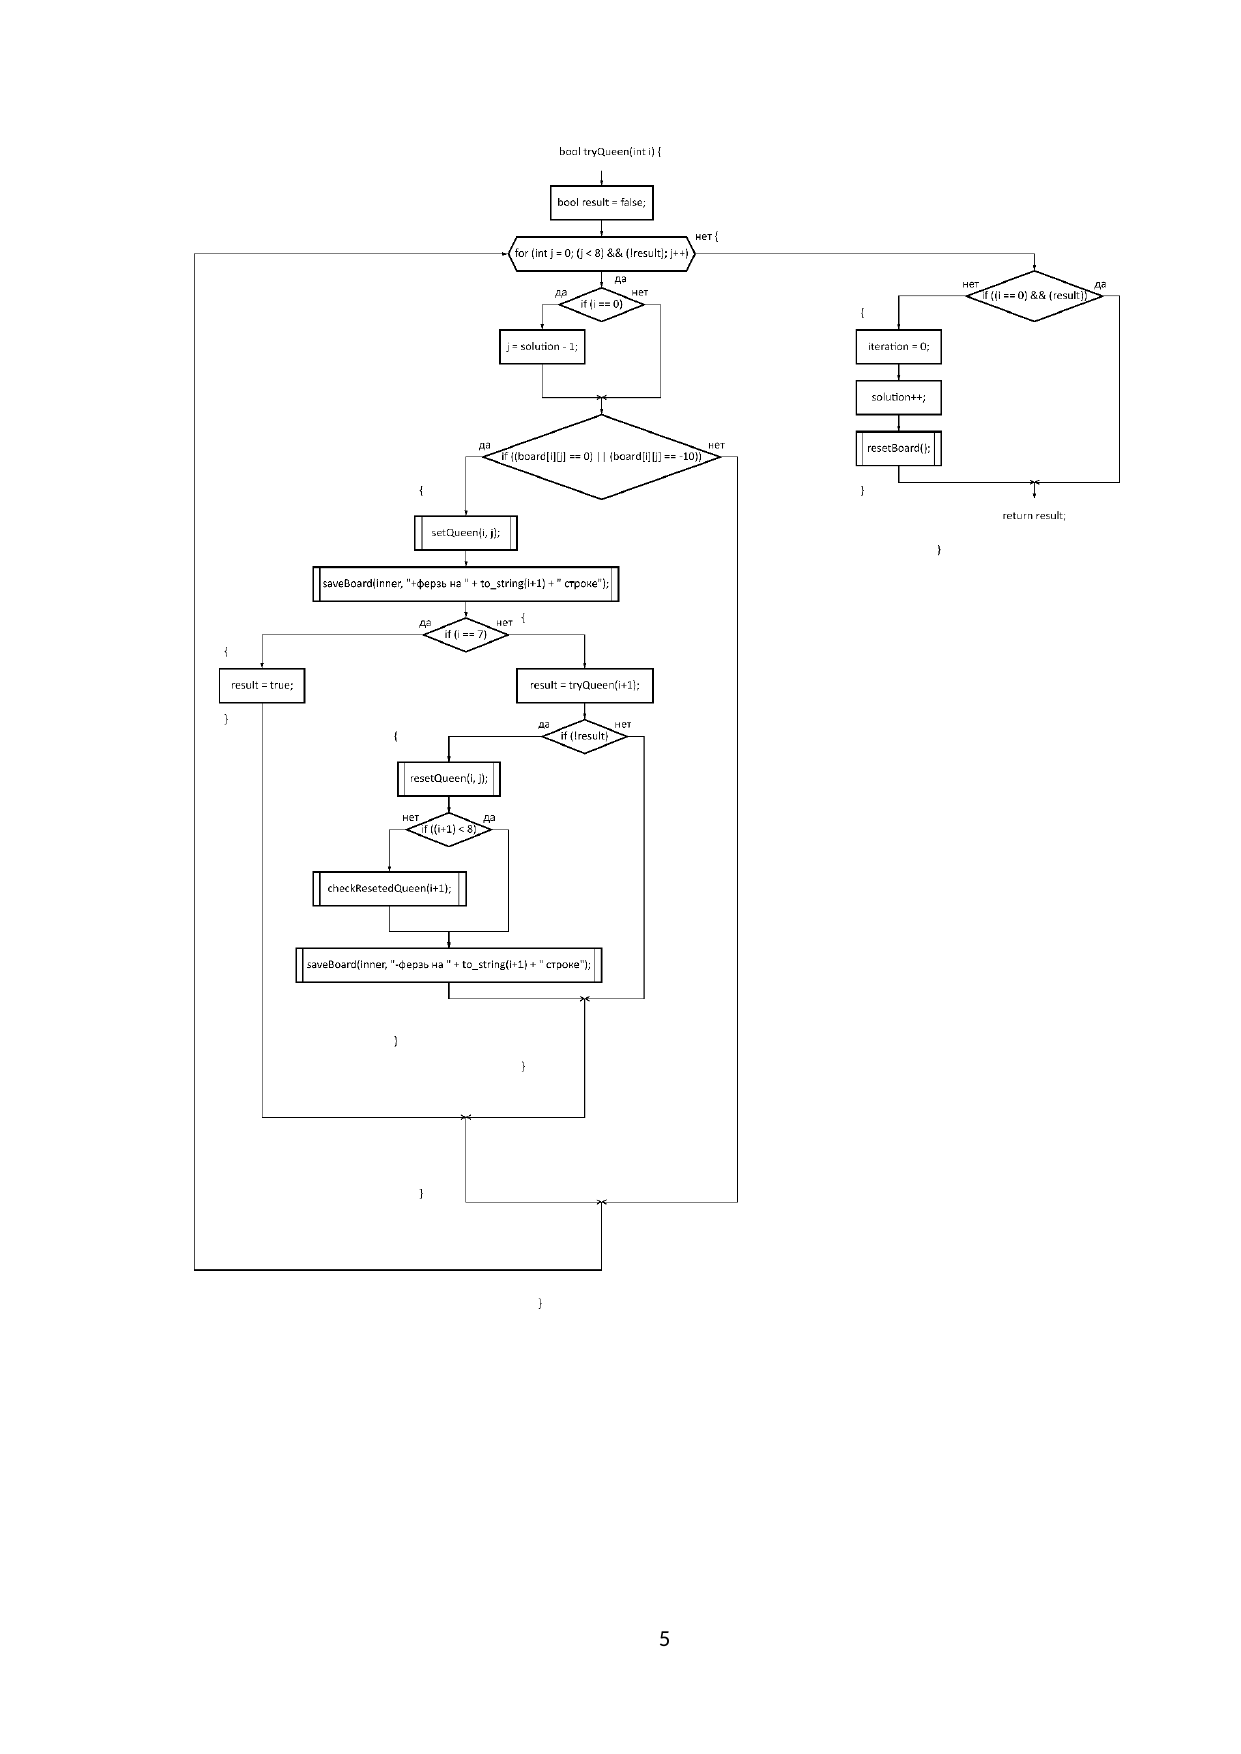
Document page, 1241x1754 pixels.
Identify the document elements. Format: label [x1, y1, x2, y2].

picture [177, 118, 1153, 1329]
